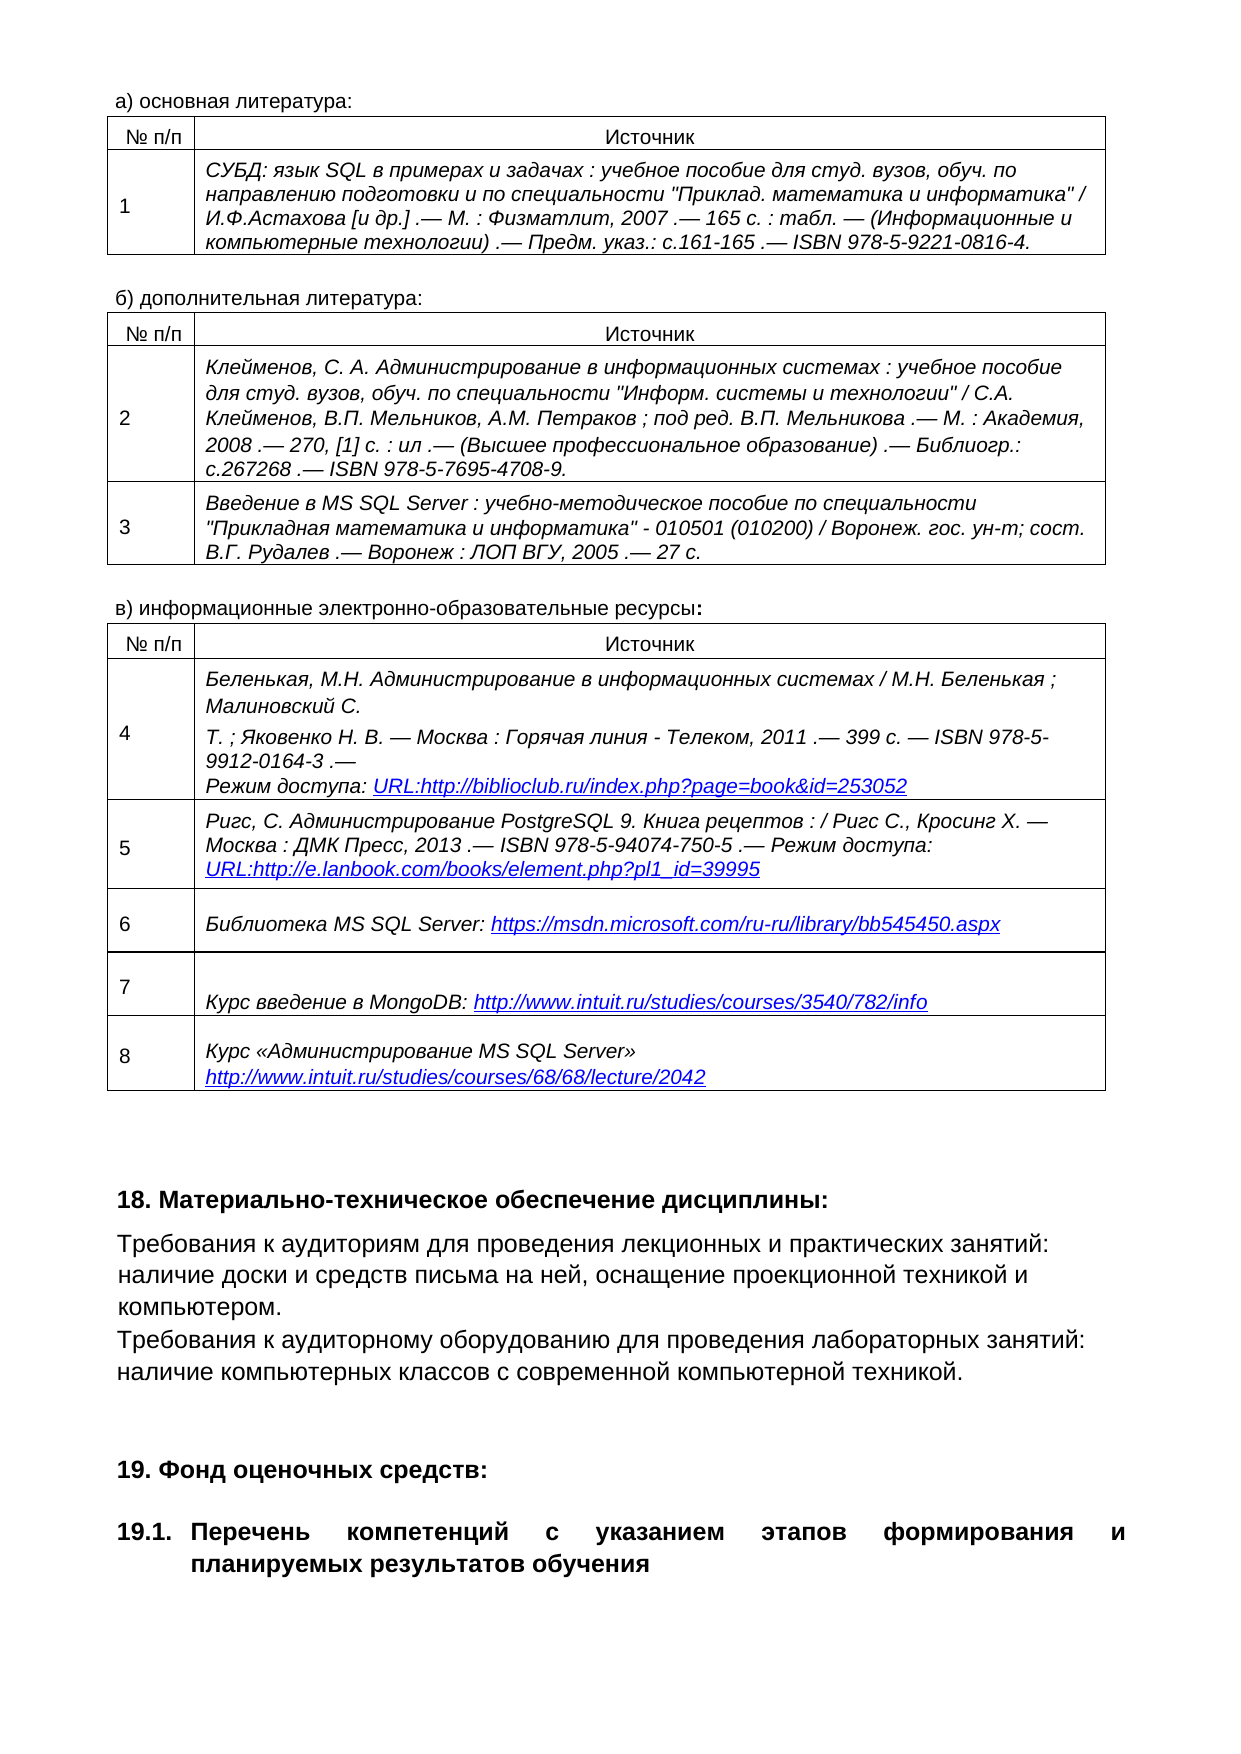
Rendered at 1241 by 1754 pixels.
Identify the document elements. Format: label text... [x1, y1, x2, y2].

table_cell 1 [108, 150, 194, 254]
table_cell 5 [108, 800, 194, 888]
table_cell Беленькая, М.Н. Администрирование в информационных системах / М.Н. Беленькая ; Малиновский С. Т. ; Яковенко Н. В. — Москва : Горячая линия - Телеком, 2011 .— 399 с. — ISBN 978-5- 9912-0164-3 .— Режим доступа: URL:http://biblioclub.ru/index.php?page=book&id=253052 [195, 659, 1105, 799]
table_header Источник [195, 313, 1105, 345]
table_header № п/п [108, 117, 194, 149]
text Требования к аудиторному оборудованию для проведения лабораторных занятий: [117, 1325, 1134, 1353]
table_cell 7 [108, 953, 194, 1015]
table_cell 8 [108, 1016, 194, 1090]
text в) информационные электронно-образовательные ресурсы: [115, 596, 1136, 620]
table_header Источник [195, 624, 1105, 657]
list Перечень компетенций с указанием этапов формирования и планируемых результатов обучения [117, 1517, 1126, 1578]
table_cell Курс введение в MongoDB: http://www.intuit.ru/studies/courses/3540/782/info [195, 953, 1105, 1015]
text Требования к аудиториям для проведения лекционных и практических занятий: наличие доски и средств письма на ней, оснащение проекционной техникой и компьютером. [117, 1228, 1134, 1321]
list Материально-техническое обеспечение дисциплины: [117, 1186, 1126, 1214]
table_cell Введение в MS SQL Server : учебно-методическое пособие по специальности "Прикладная математика и информатика" - 010501 (010200) / Воронеж. гос. ун-т; сост. В.Г. Рудалев .— Воронеж : ЛОП ВГУ, 2005 .— 27 с. [195, 482, 1105, 564]
text а) основная литература: [115, 89, 1136, 113]
table_cell Клейменов, С. А. Администрирование в информационных системах : учебное пособие для студ. вузов, обуч. по специальности "Информ. системы и технологии" / С.А. Клейменов, В.П. Мельников, А.М. Петраков ; под ред. В.П. Мельникова .— М. : Академия, 2008 .— 270, [1] с. : ил .— (Высшее профессиональное образование) .— Библиогр.: с.267268 .— ISBN 978-5-7695-4708-9. [195, 346, 1105, 481]
table_header Источник [195, 117, 1105, 149]
text б) дополнительная литература: [115, 285, 1136, 309]
table_cell 2 [108, 346, 194, 481]
table_cell Курс «Администрирование MS SQL Server» http://www.intuit.ru/studies/courses/68/68/lecture/2042 [195, 1016, 1105, 1090]
table_cell 4 [108, 659, 194, 799]
text наличие компьютерных классов с современной компьютерной техникой. [117, 1357, 1134, 1386]
table_cell 6 [108, 889, 194, 951]
table_cell Библиотека MS SQL Server: https://msdn.microsoft.com/ru-ru/library/bb545450.aspx [195, 889, 1105, 951]
table_cell Ригс, С. Администрирование PostgreSQL 9. Книга рецептов : / Ригс С., Кросинг Х. — Москва : ДМК Пресс, 2013 .— ISBN 978-5-94074-750-5 .— Режим доступа: URL:http://e.lanbook.com/books/element.php?pl1_id=39995 [195, 800, 1105, 888]
table_header № п/п [108, 313, 194, 345]
table_cell СУБД: язык SQL в примерах и задачах : учебное пособие для студ. вузов, обуч. по направлению подготовки и по специальности "Приклад. математика и информатика" / И.Ф.Астахова [и др.] .— М. : Физматлит, 2007 .— 165 с. : табл. — (Информационные и компьютерные технологии) .— Предм. указ.: с.161-165 .— ISBN 978-5-9221-0816-4. [195, 150, 1105, 254]
list Фонд оценочных средств: [117, 1455, 1126, 1484]
table_header № п/п [108, 624, 194, 657]
table_cell 3 [108, 482, 194, 564]
